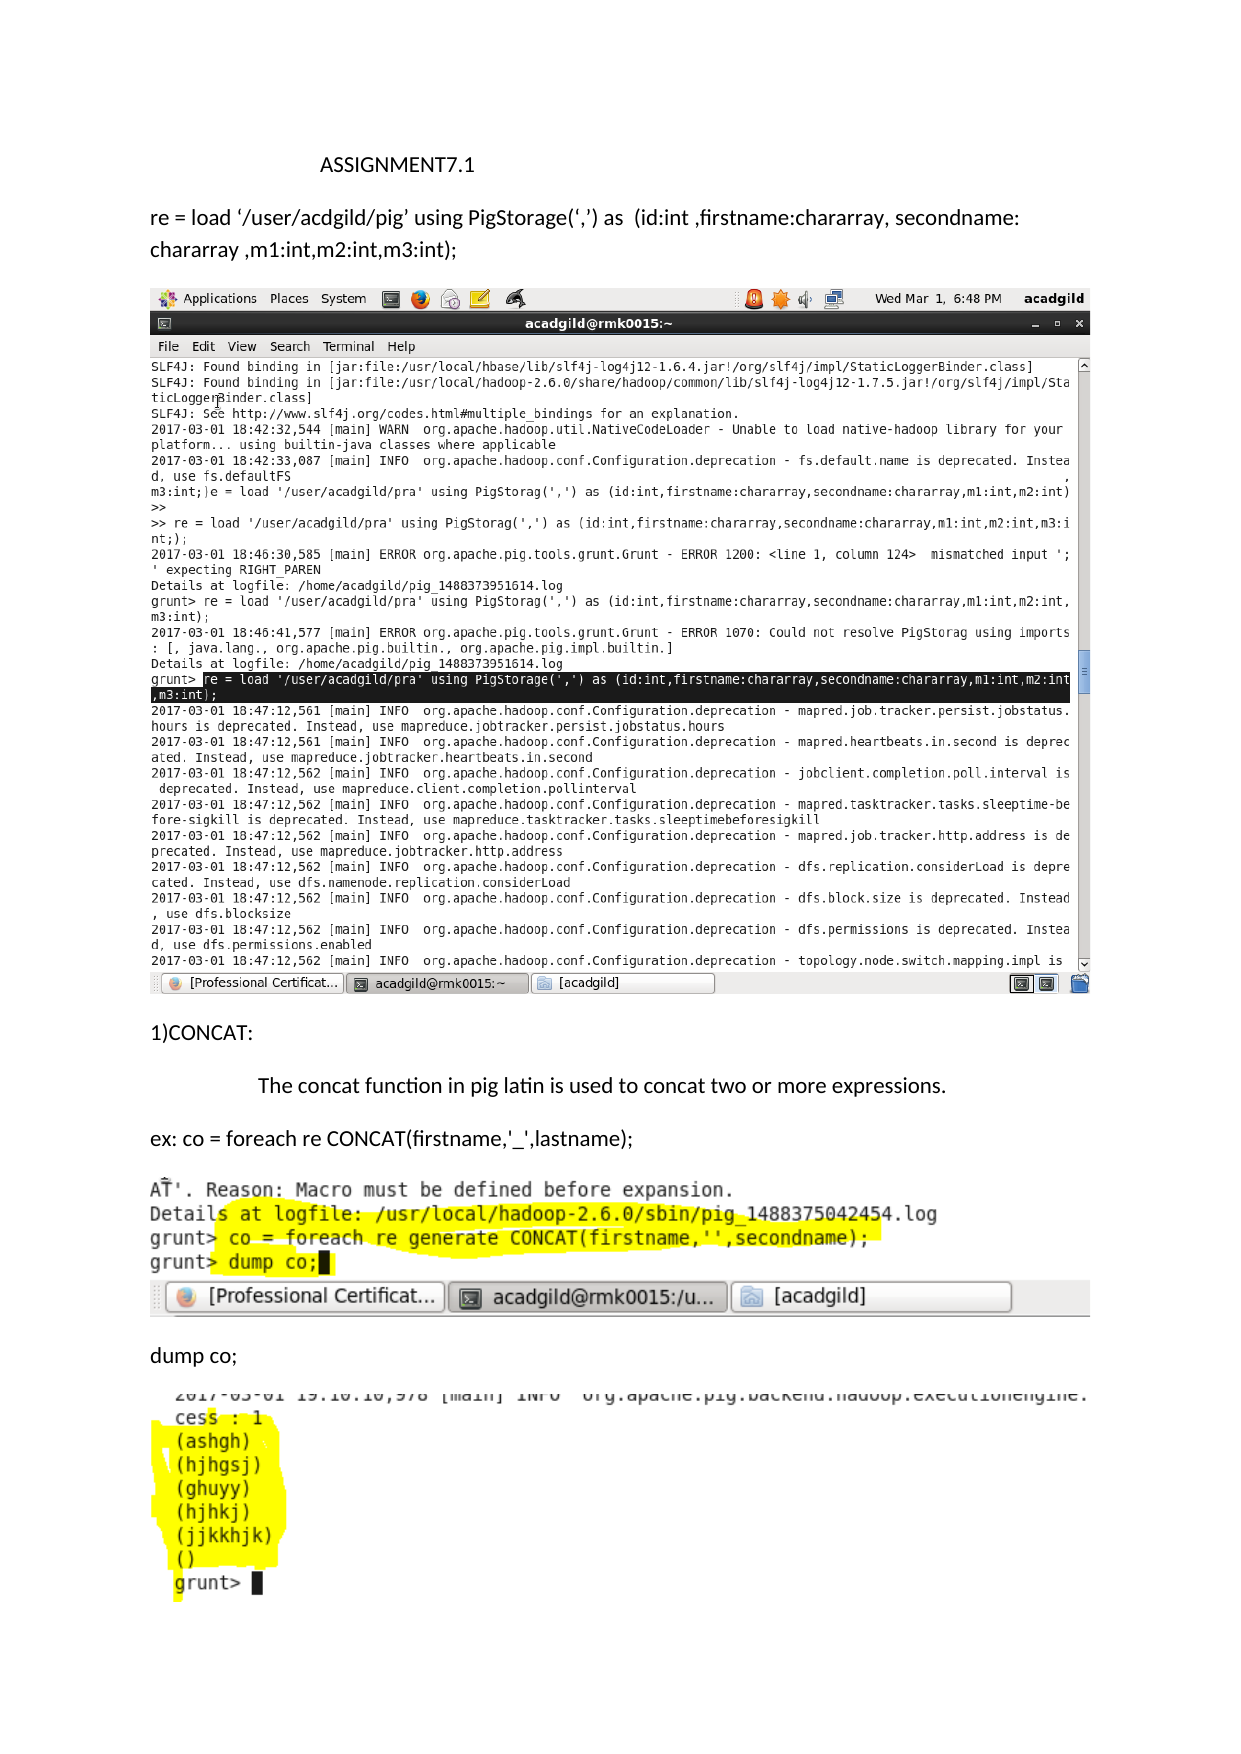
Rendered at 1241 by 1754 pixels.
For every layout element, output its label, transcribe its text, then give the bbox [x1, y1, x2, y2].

text re = load ‘/user/acdgild/pig’ using PigStorage(‘,’) as (id:int ,firstname:chararray, secondname: chararray ,m1:int,m2:int,m3:int); [150, 203, 1090, 263]
text The concat function in pig latin is used to concat two or more expressions. [150, 1071, 1090, 1099]
picture [150, 1177, 1091, 1317]
picture [150, 288, 1091, 994]
text ex: co = foreach re CONCAT(firstname,'_',lastname); [150, 1124, 1090, 1152]
text dump co; [150, 1342, 1090, 1370]
text ASSIGNMENT7.1 [150, 150, 1090, 178]
picture [150, 1394, 1091, 1602]
text 1)CONCAT: [150, 1018, 1090, 1046]
